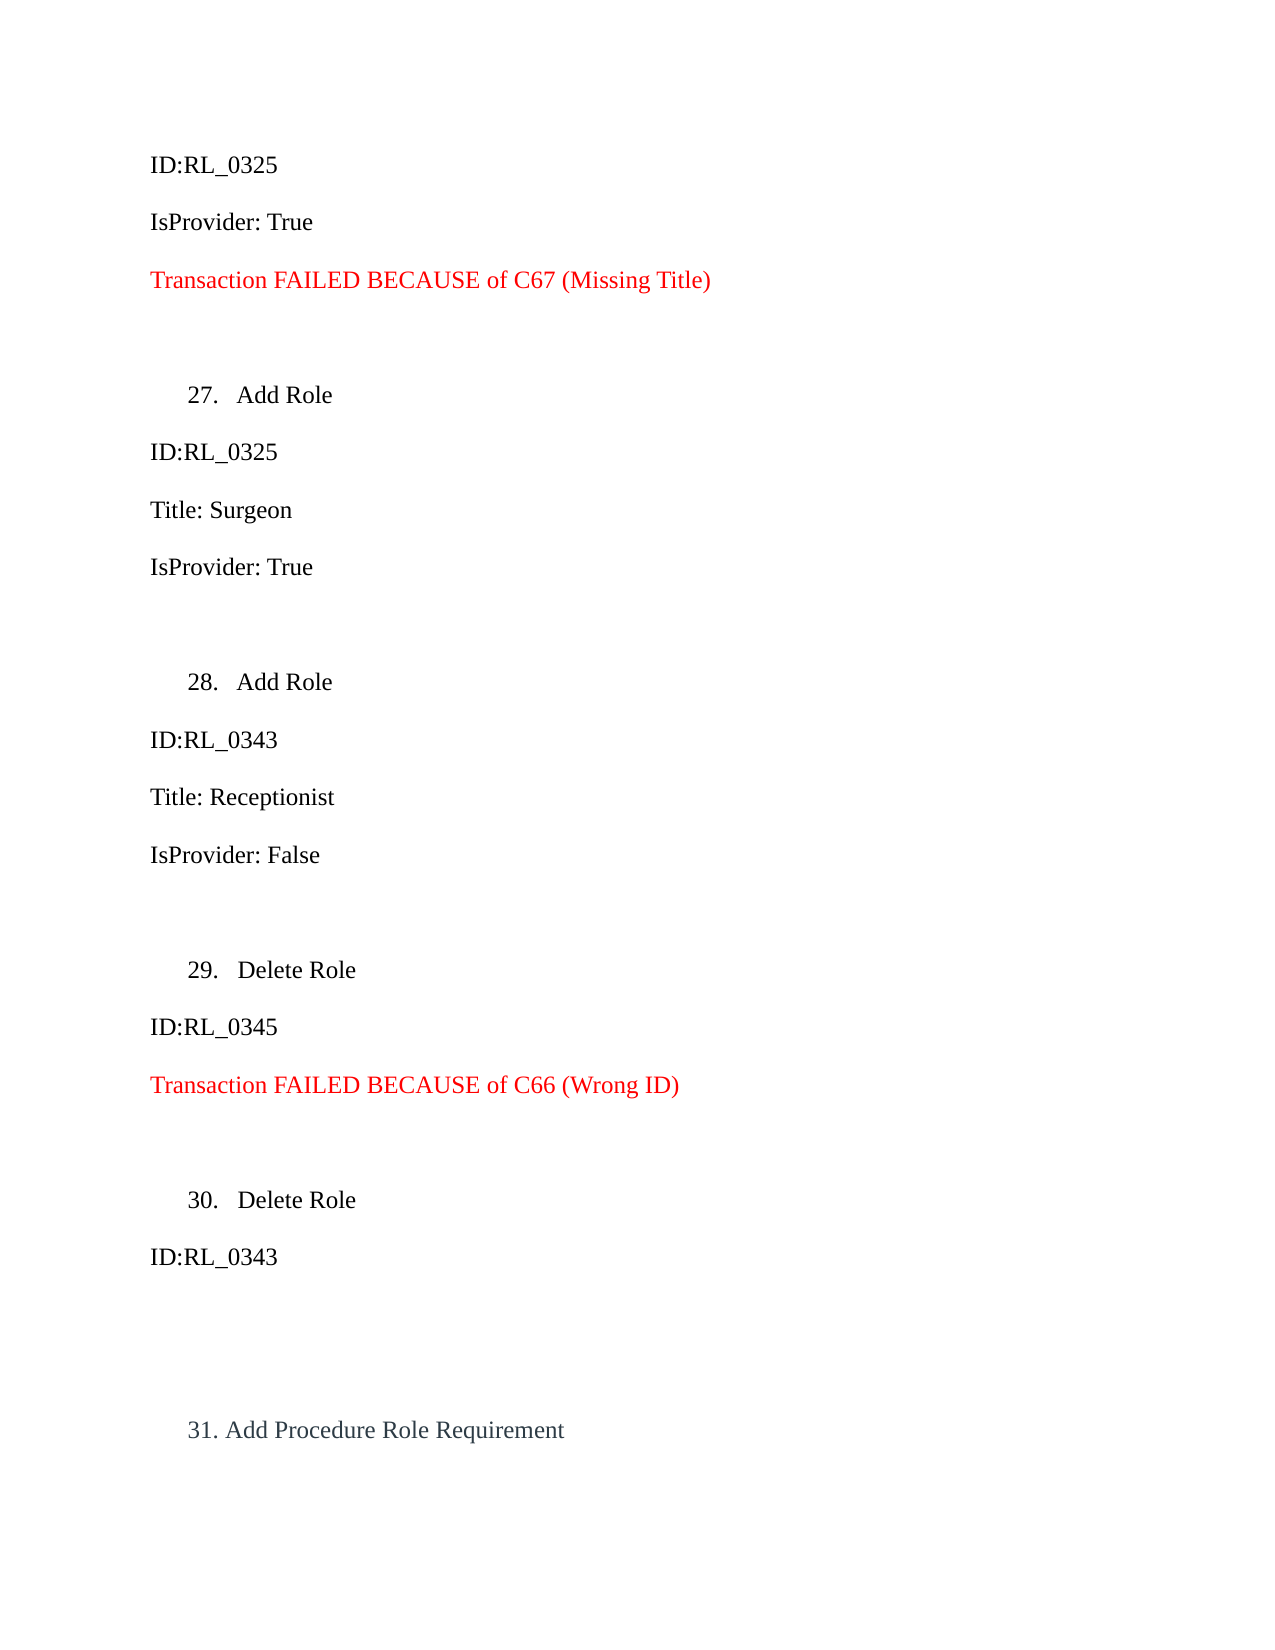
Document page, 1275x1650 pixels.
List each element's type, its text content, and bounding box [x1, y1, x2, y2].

text ID:RL_0325 [150, 437, 1125, 466]
list Add Procedure Role Requirement [187, 1415, 1125, 1444]
text IsProvider: False [150, 840, 1125, 869]
text Title: Surgeon [150, 495, 1125, 524]
text IsProvider: True [150, 207, 1125, 236]
list Add Role [187, 380, 1125, 409]
text Transaction FAILED BECAUSE of C66 (Wrong ID) [150, 1070, 1125, 1099]
list Add Role [187, 667, 1125, 696]
text ID:RL_0343 [150, 1242, 1125, 1271]
text ID:RL_0325 [150, 150, 1125, 179]
list Delete Role [187, 1185, 1125, 1214]
text IsProvider: True [150, 552, 1125, 581]
text ID:RL_0345 [150, 1012, 1125, 1041]
text ID:RL_0343 [150, 725, 1125, 754]
text Title: Receptionist [150, 782, 1125, 811]
list Delete Role [187, 955, 1125, 984]
text Transaction FAILED BECAUSE of C67 (Missing Title) [150, 265, 1125, 294]
